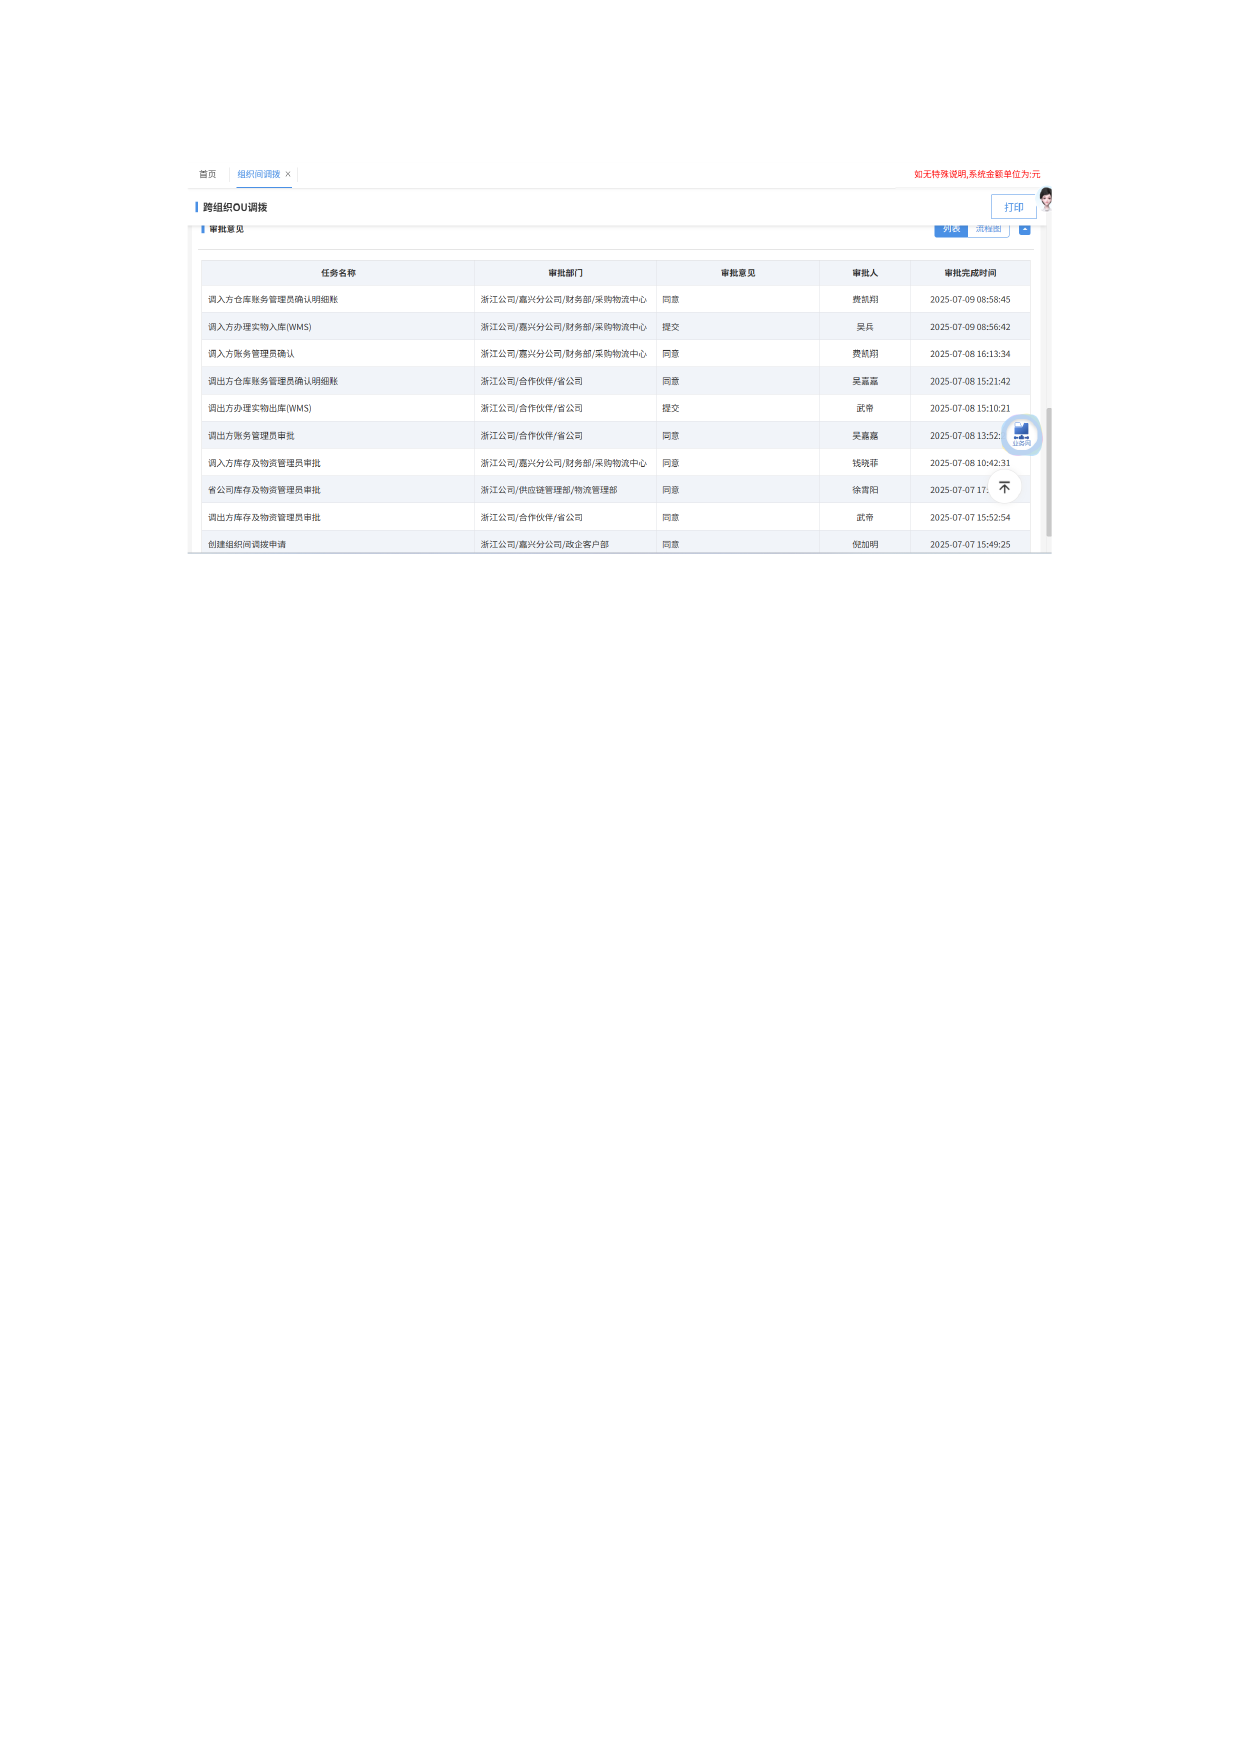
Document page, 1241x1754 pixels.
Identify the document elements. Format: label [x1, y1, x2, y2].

picture [187, 162, 1052, 554]
